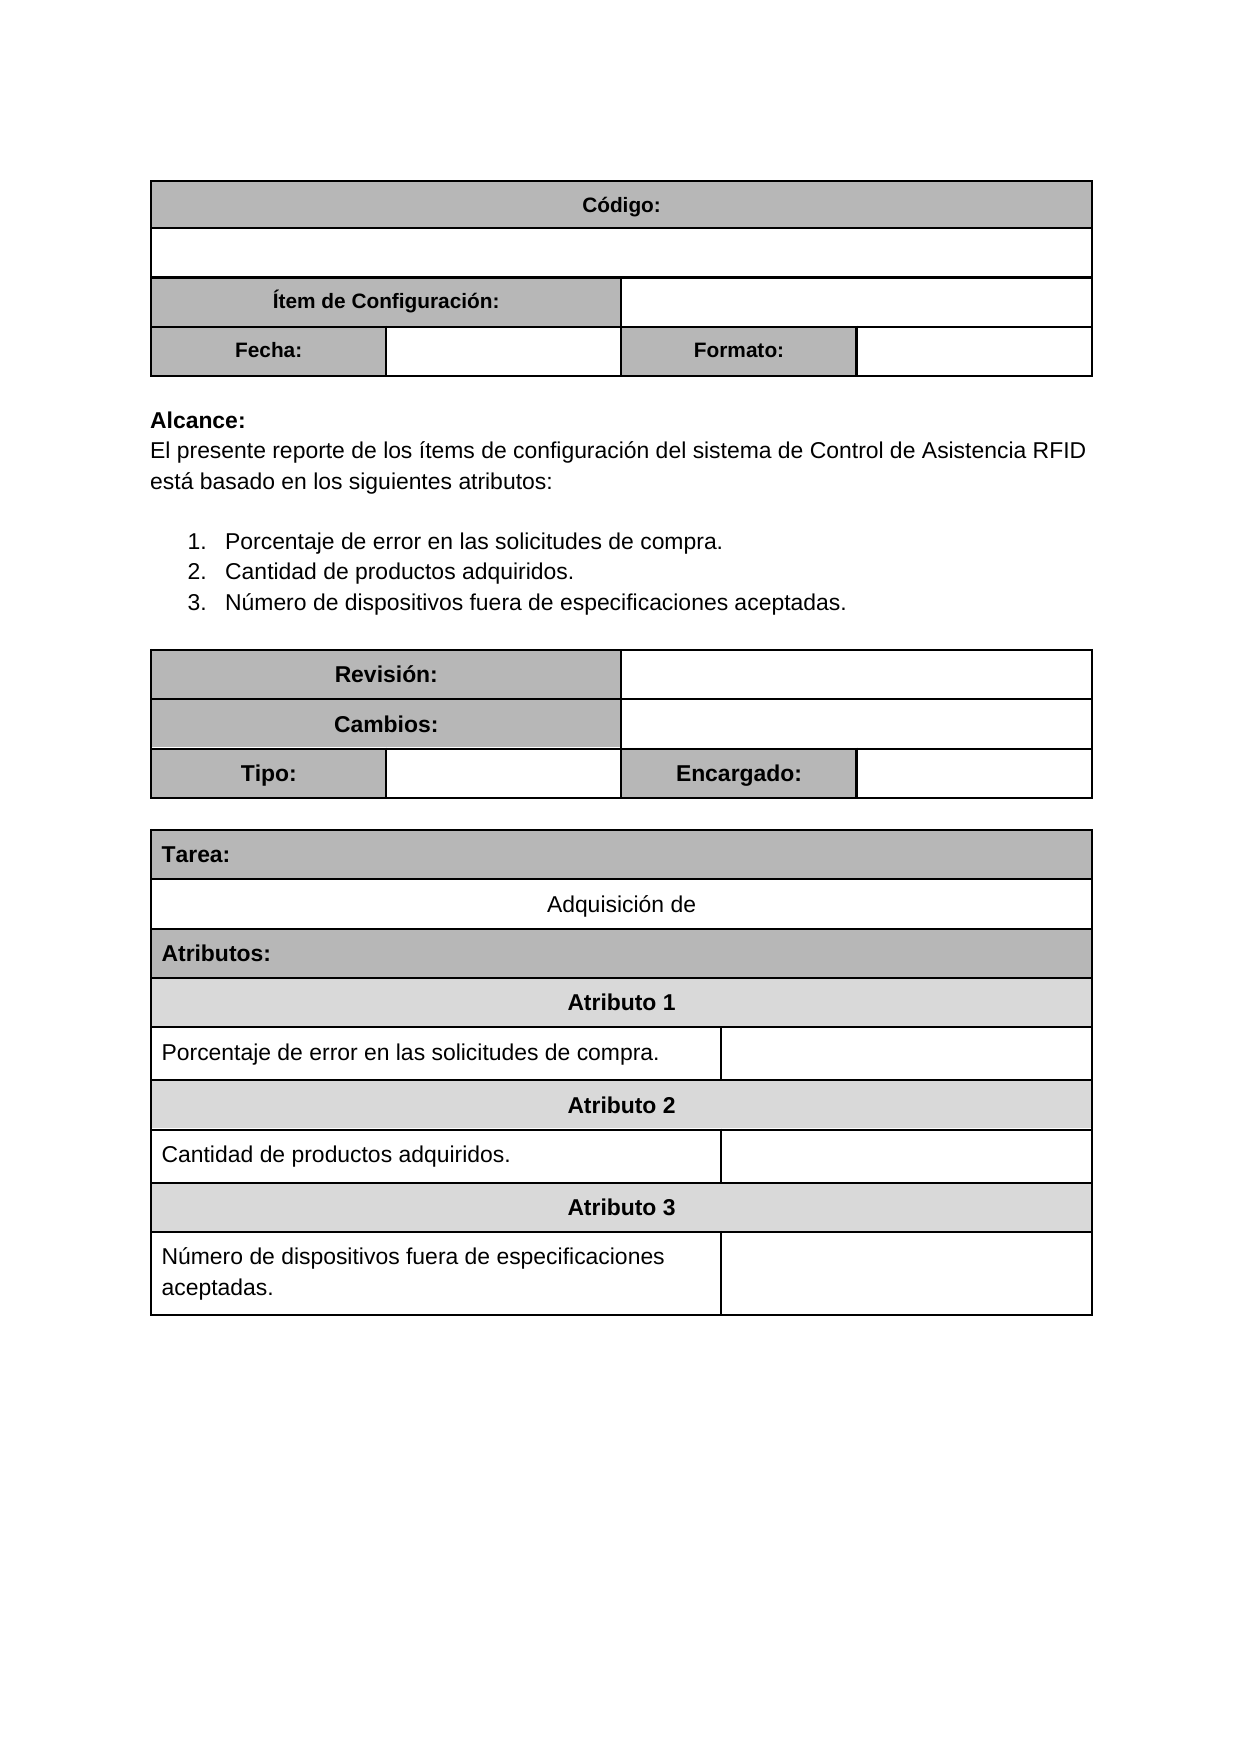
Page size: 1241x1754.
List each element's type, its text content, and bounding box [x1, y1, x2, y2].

table_cell Ítem de Configuración: [152, 279, 620, 326]
table_header Código: [152, 182, 1091, 227]
table_cell Formato: [622, 328, 855, 375]
table_cell [722, 1233, 1091, 1314]
table_cell Cambios: [152, 700, 620, 747]
table_cell [722, 1131, 1091, 1182]
table_cell Atributo 3 [152, 1184, 1091, 1231]
list Porcentaje de error en las solicitudes de compra. [187, 528, 1090, 554]
table_cell [152, 229, 1091, 276]
table_cell Cantidad de productos adquiridos. [152, 1131, 720, 1182]
table_cell [858, 328, 1091, 375]
table_header Revisión: [152, 651, 620, 698]
list Cantidad de productos adquiridos. [187, 558, 1090, 584]
text Alcance: [150, 407, 1090, 433]
table_cell Porcentaje de error en las solicitudes de compra. [152, 1028, 720, 1079]
list Número de dispositivos fuera de especificaciones aceptadas. [187, 588, 1090, 615]
table_cell [387, 750, 620, 797]
table_cell Atributo 1 [152, 979, 1091, 1026]
table_header Tarea: [152, 831, 1091, 878]
table_cell [622, 700, 1091, 747]
table_cell Fecha: [152, 328, 385, 375]
table_cell Atributos: [152, 930, 1091, 977]
table_header [622, 651, 1091, 698]
table_cell Atributo 2 [152, 1081, 1091, 1128]
table_cell [622, 279, 1091, 326]
table_cell Tipo: [152, 750, 385, 797]
table_cell [858, 750, 1091, 797]
table_cell [722, 1028, 1091, 1079]
text está basado en los siguientes atributos: [150, 468, 1090, 494]
table_cell Encargado: [622, 750, 855, 797]
table_cell [387, 328, 620, 375]
table_cell Número de dispositivos fuera de especificaciones aceptadas. [152, 1233, 720, 1314]
text El presente reporte de los ítems de configuración del sistema de Control de Asistencia RFID [150, 437, 1090, 464]
table_cell Adquisición de [152, 880, 1091, 927]
